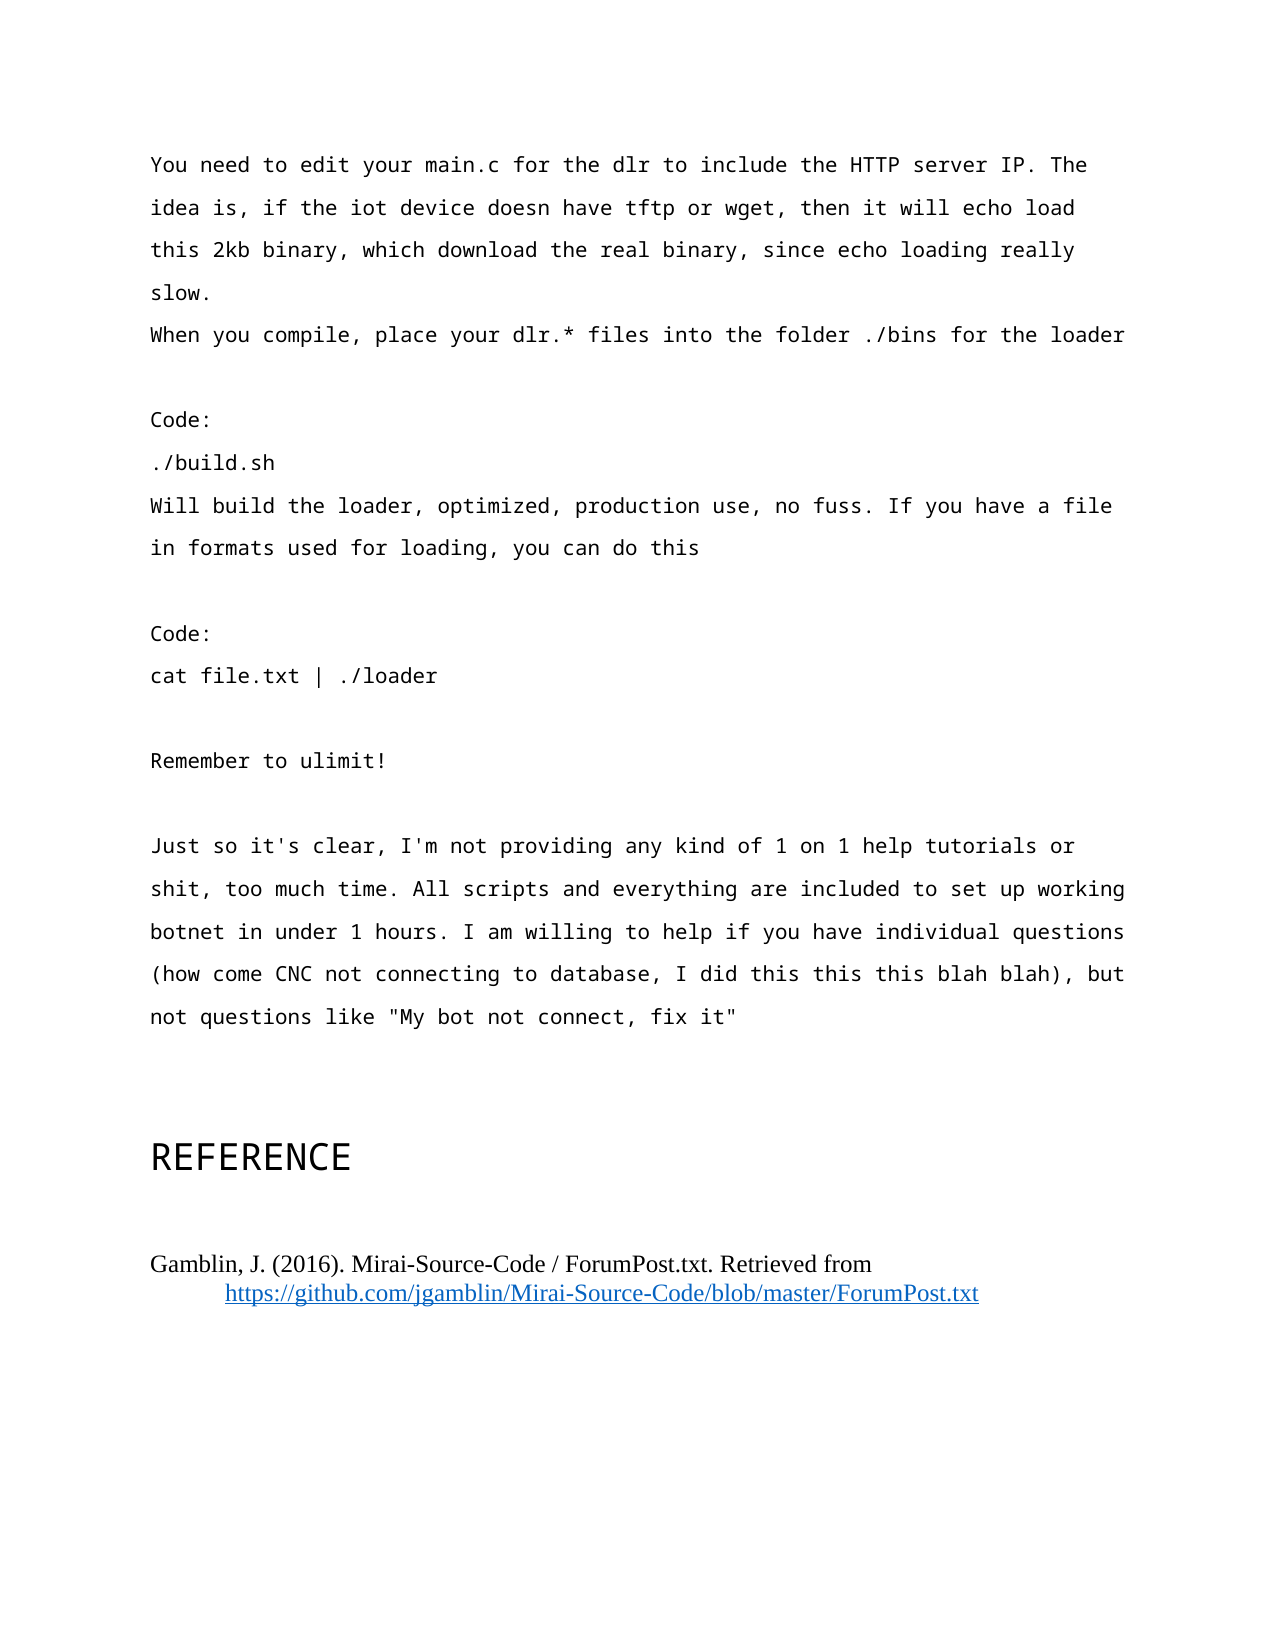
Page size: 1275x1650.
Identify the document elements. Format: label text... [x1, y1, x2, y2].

text Code: [150, 619, 1125, 647]
text When you compile, place your dlr.* files into the folder ./bins for the loader [150, 320, 1125, 349]
text cat file.txt | ./loader [150, 661, 1125, 690]
text ./build.sh [150, 448, 1125, 477]
text You need to edit your main.c for the dlr to include the HTTP server IP. The idea is, if the iot device doesn have tftp or wget, then it will echo load this 2kb binary, which download the real binary, since echo loading really slow. [150, 150, 1125, 306]
text Remember to ulimit! [150, 746, 1125, 775]
text Code: [150, 406, 1125, 434]
text Gamblin, J. (2016). Mirai-Source-Code / ForumPost.txt. Retrieved from https://github.com/jgamblin/Mirai-Source-Code/blob/master/ForumPost.txt [150, 1249, 1125, 1307]
text REFERENCE [150, 1130, 1125, 1181]
text Just so it's clear, I'm not providing any kind of 1 on 1 help tutorials or shit, too much time. All scripts and everything are included to set up working botnet in under 1 hours. I am willing to help if you have individual questions (how come CNC not connecting to database, I did this this this blah blah), but not questions like "My bot not connect, fix it" [150, 832, 1125, 1031]
text Will build the loader, optimized, production use, no fuss. If you have a file in formats used for loading, you can do this [150, 491, 1125, 562]
